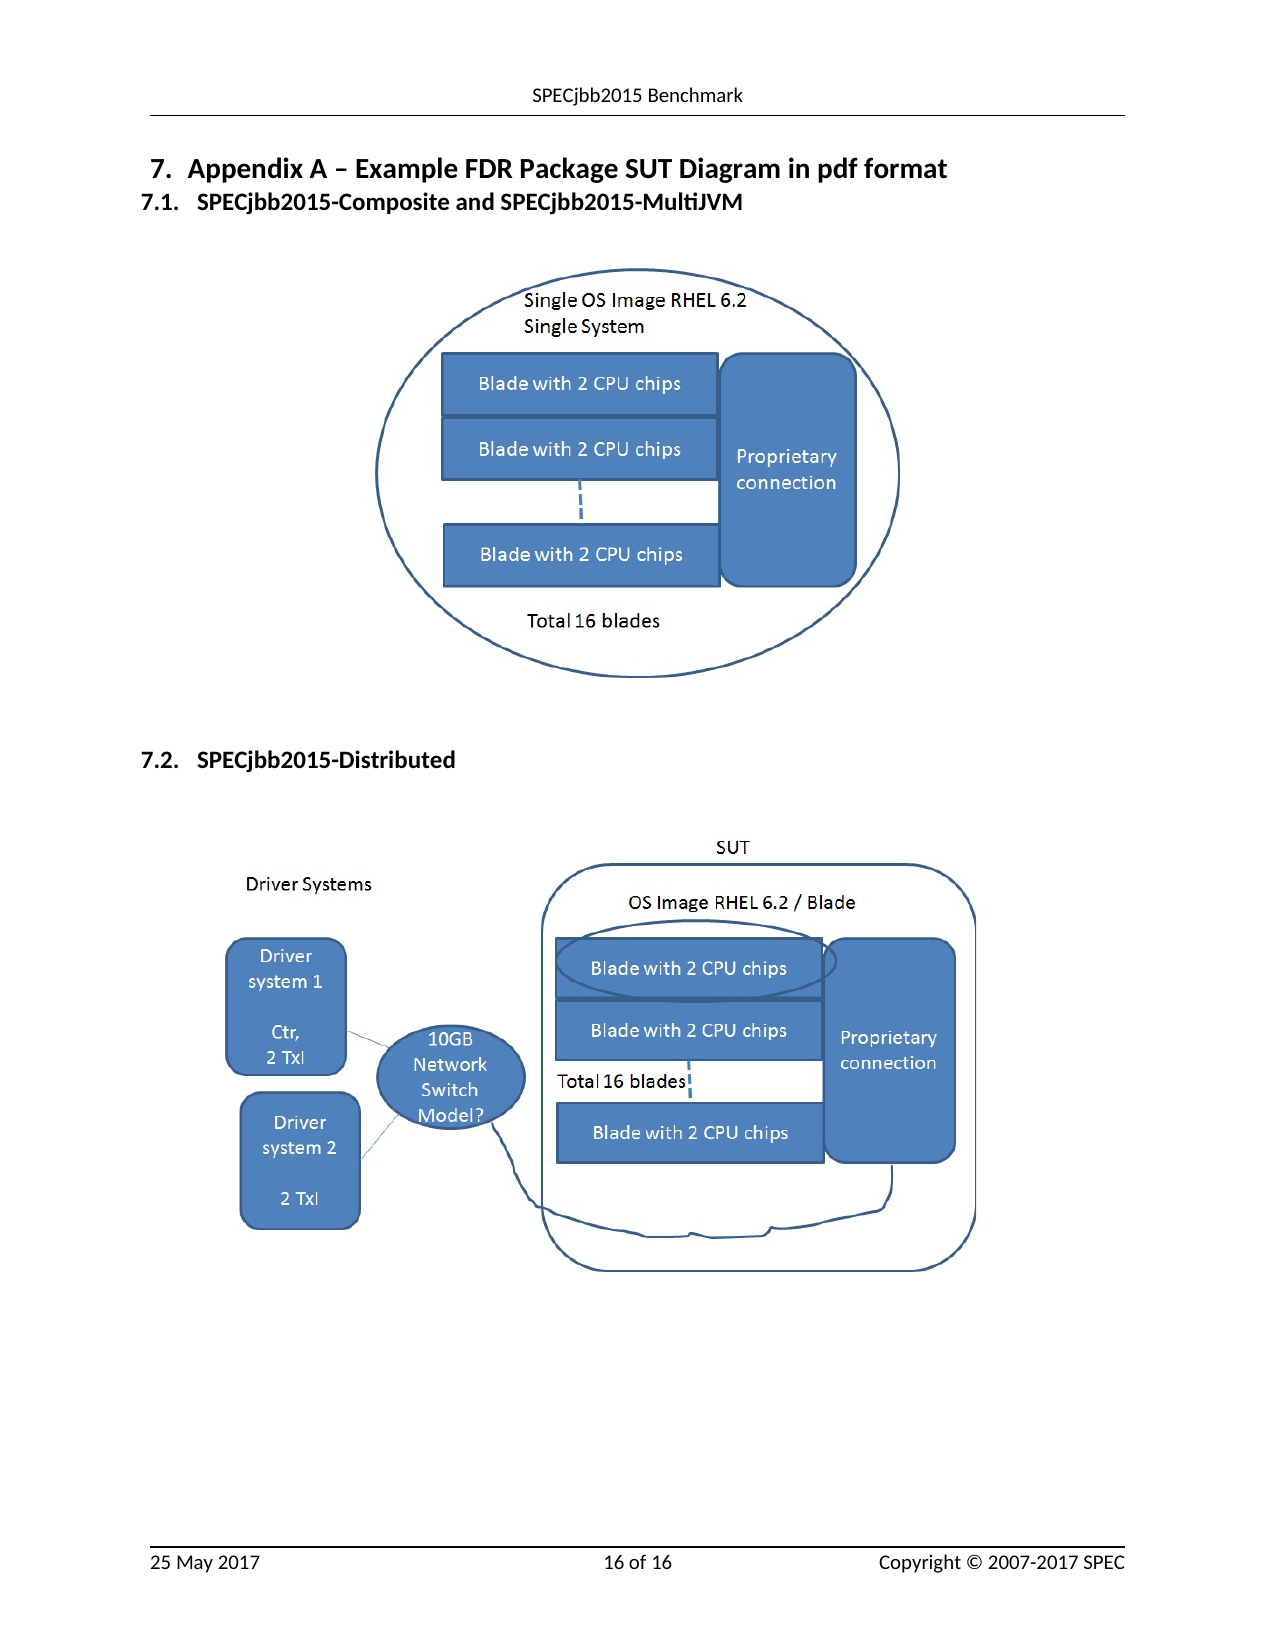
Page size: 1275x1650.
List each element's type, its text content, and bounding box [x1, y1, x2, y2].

subtitle SPECjbb2015-Composite and SPECjbb2015-MultiJVM [141, 186, 1125, 216]
subtitle SPECjbb2015-Distributed [141, 744, 1125, 775]
picture [375, 268, 900, 678]
picture [225, 827, 977, 1272]
subtitle Appendix A – Example FDR Package SUT Diagram in pdf format [150, 150, 1125, 186]
